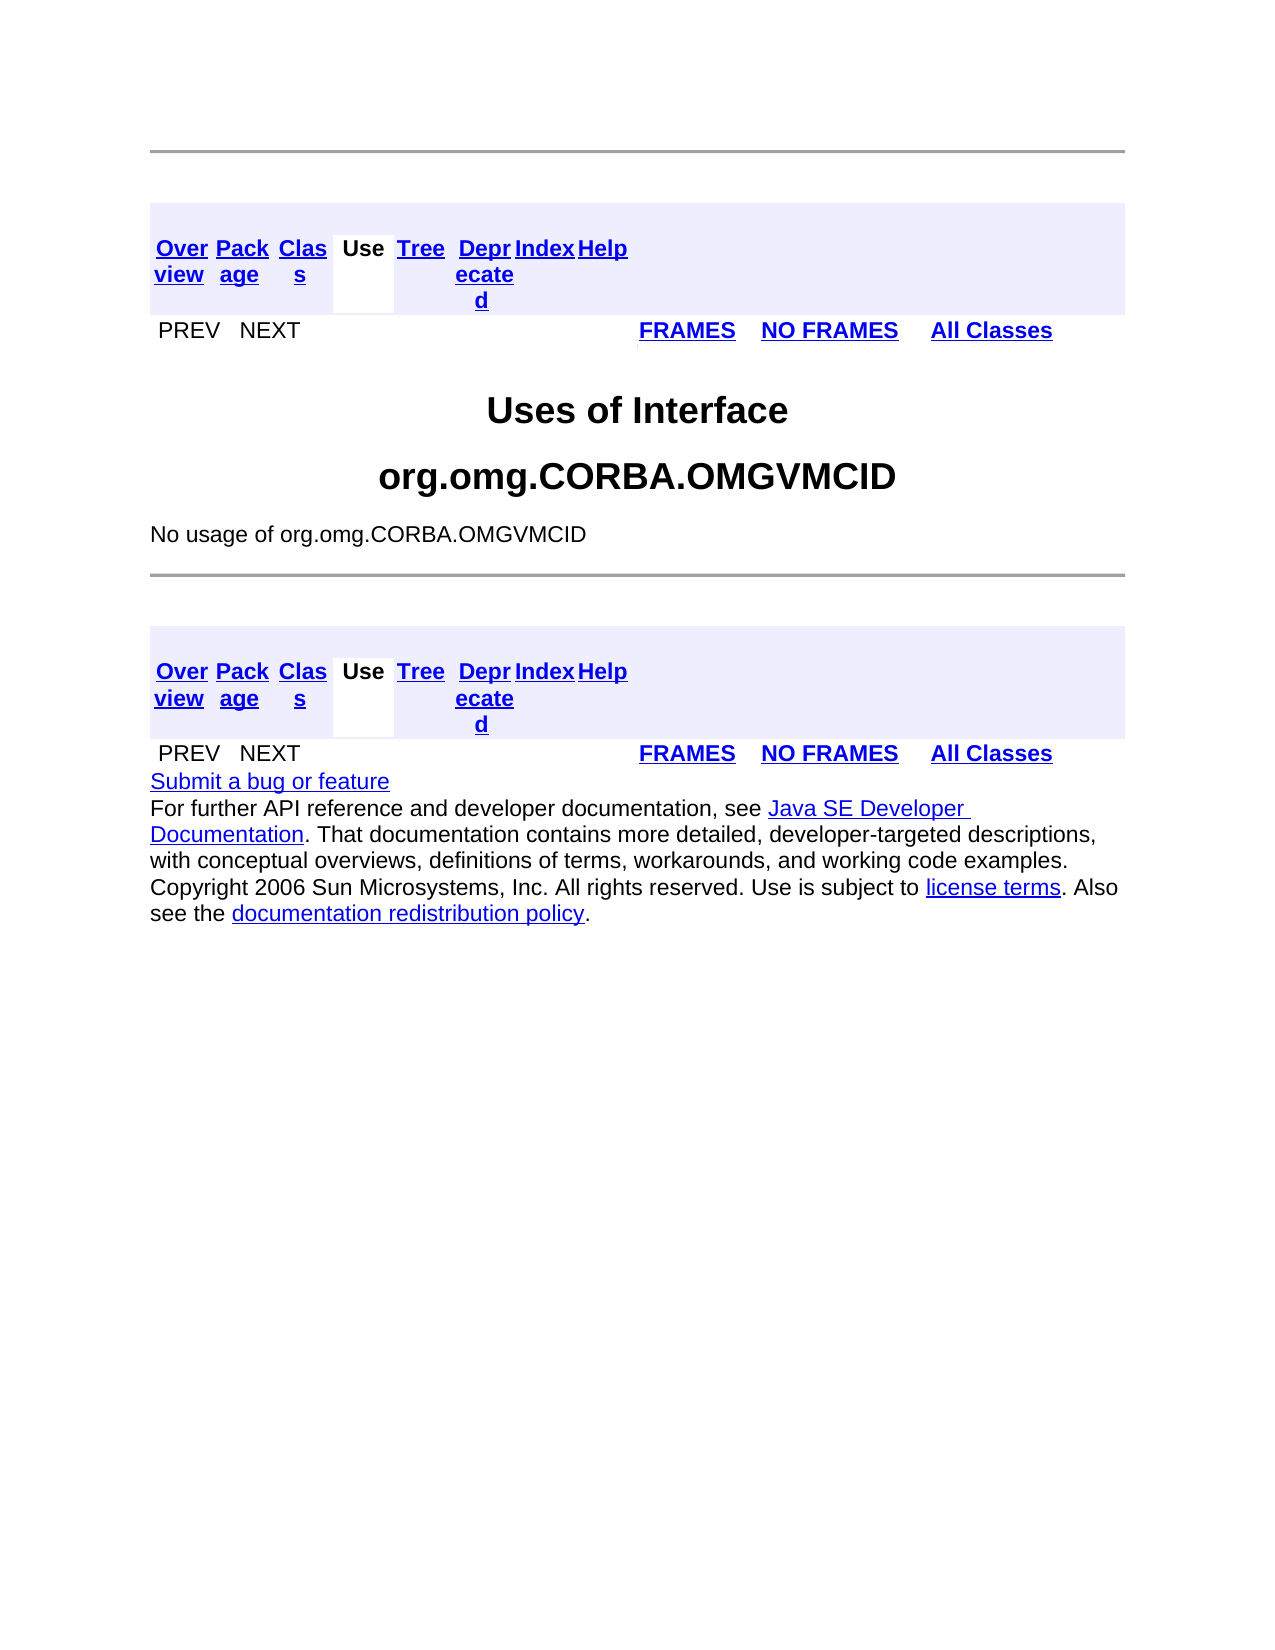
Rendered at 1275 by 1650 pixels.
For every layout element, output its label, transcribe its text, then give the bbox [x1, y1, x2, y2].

text For further API reference and developer documentation, see Java SE Developer Documentation. That documentation contains more detailed, developer-targeted descriptions, with conceptual overviews, definitions of terms, workarounds, and working code examples. [150, 795, 1125, 874]
table_header [150, 203, 1125, 315]
text Uses of Interface [150, 388, 1125, 431]
table_cell FRAMES NO FRAMES All Classes [638, 315, 1125, 345]
text No usage of org.omg.CORBA.OMGVMCID [150, 521, 1125, 547]
text Submit a bug or feature [150, 768, 1125, 795]
table_cell FRAMES NO FRAMES All Classes [638, 739, 1125, 768]
table_header [150, 626, 1125, 739]
text Copyright 2006 Sun Microsystems, Inc. All rights reserved. Use is subject to license terms. Also see the documentation redistribution policy. [150, 874, 1125, 926]
table_cell PREV NEXT [150, 315, 637, 345]
table_cell PREV NEXT [150, 739, 637, 768]
text org.omg.CORBA.OMGVMCID [150, 454, 1125, 497]
